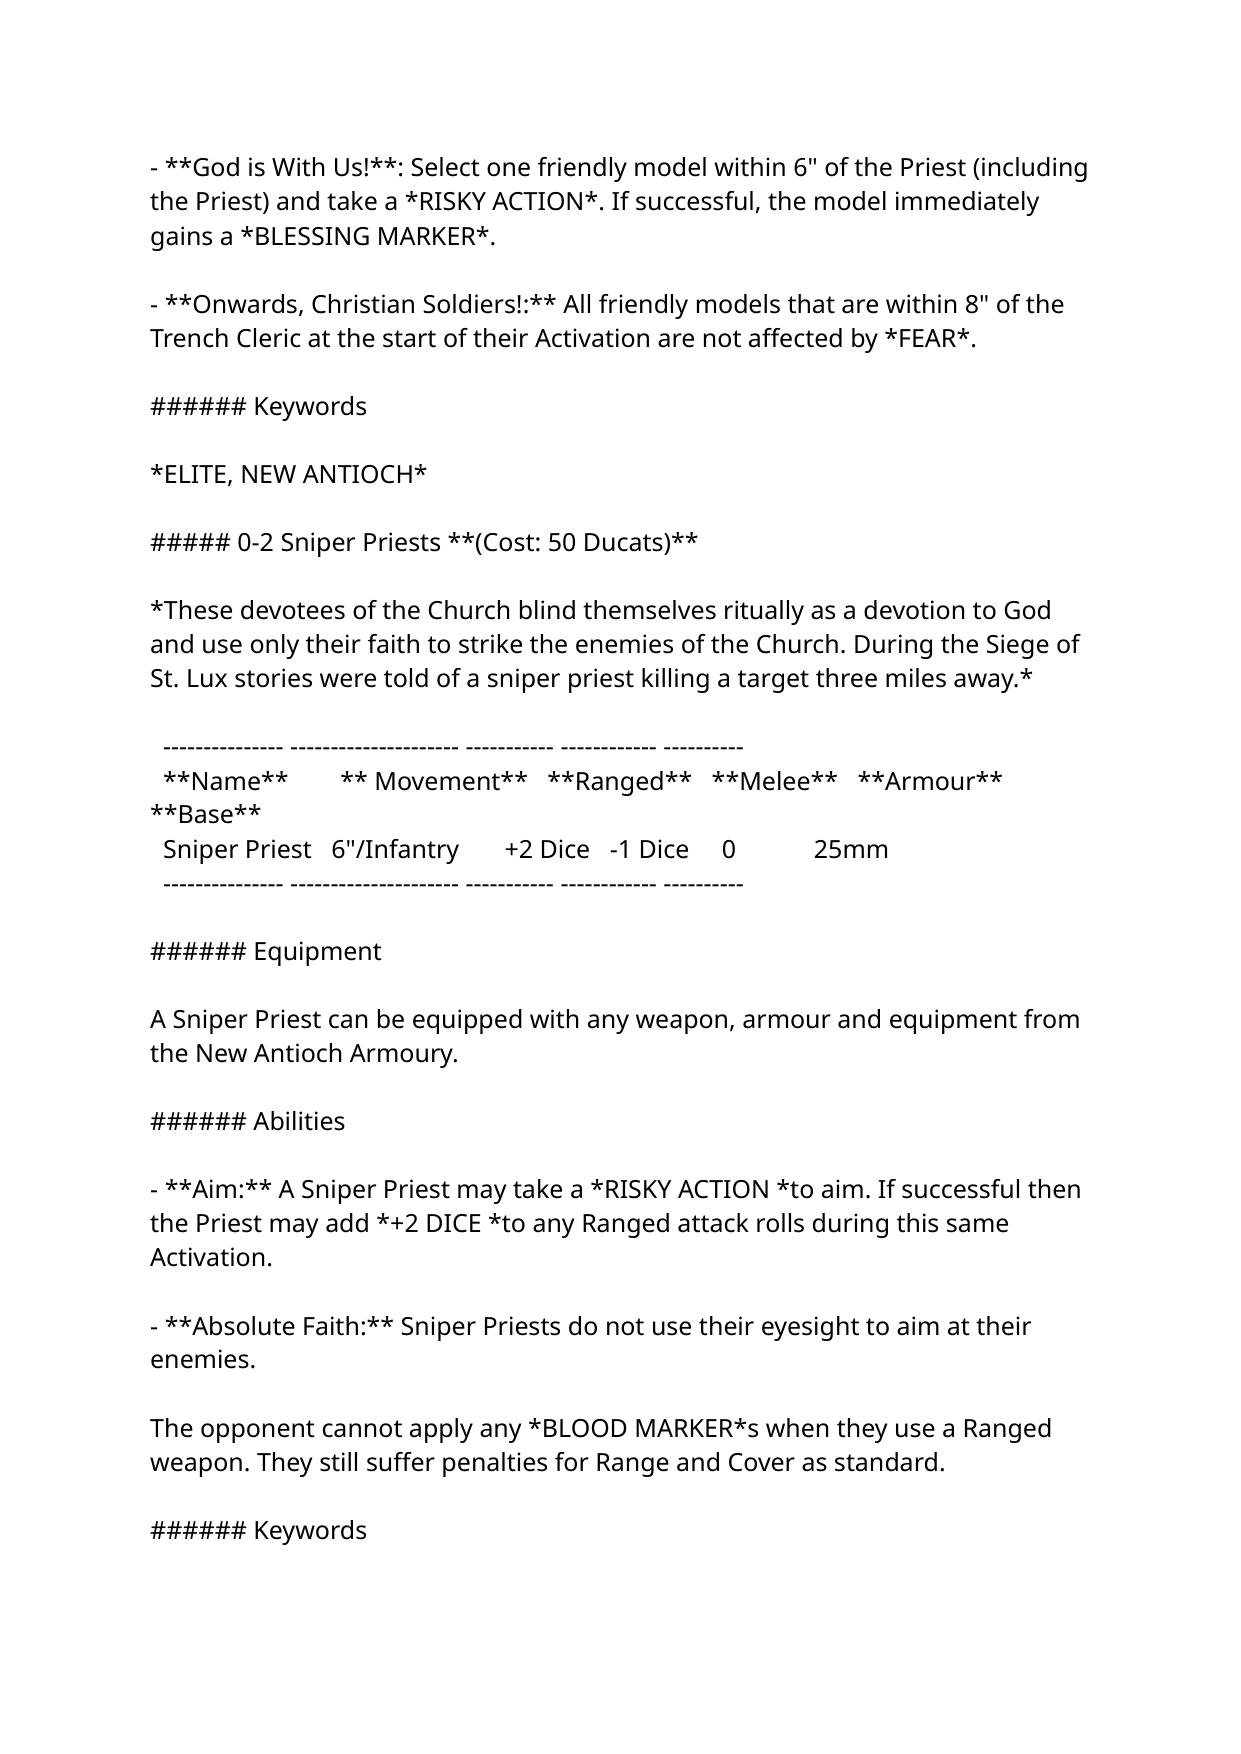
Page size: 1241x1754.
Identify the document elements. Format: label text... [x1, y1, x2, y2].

text *ELITE, NEW ANTIOCH* [150, 457, 1090, 491]
text *These devotees of the Church blind themselves ritually as a devotion to God and use only their faith to strike the enemies of the Church. During the Siege of St. Lux stories were told of a sniper priest killing a target three miles away.* [150, 593, 1090, 695]
text ###### Keywords [150, 388, 1090, 422]
text **Name** ** Movement** **Ranged** **Melee** **Armour** **Base** [150, 763, 1090, 831]
text - **Absolute Faith:** Sniper Priests do not use their eyesight to aim at their enemies. [150, 1308, 1090, 1376]
text ###### Abilities [150, 1104, 1090, 1138]
text - **Aim:** A Sniper Priest may take a *RISKY ACTION *to aim. If successful then the Priest may add *+2 DICE *to any Ranged attack rolls during this same Activation. [150, 1172, 1090, 1274]
text ##### 0-2 Sniper Priests **(Cost: 50 Ducats)** [150, 525, 1090, 559]
text - **God is With Us!**: Select one friendly model within 6" of the Priest (including the Priest) and take a *RISKY ACTION*. If successful, the model immediately gains a *BLESSING MARKER*. [150, 150, 1090, 252]
text --------------- --------------------- ----------- ------------ ---------- [150, 729, 1090, 763]
text Sniper Priest 6"/Infantry +2 Dice -1 Dice 0 25mm [150, 831, 1090, 865]
text ###### Keywords [150, 1512, 1090, 1547]
text --------------- --------------------- ----------- ------------ ---------- [150, 865, 1090, 899]
text The opponent cannot apply any *BLOOD MARKER*s when they use a Ranged weapon. They still suffer penalties for Range and Cover as standard. [150, 1410, 1090, 1478]
text A Sniper Priest can be equipped with any weapon, armour and equipment from the New Antioch Armoury. [150, 1002, 1090, 1070]
text - **Onwards, Christian Soldiers!:** All friendly models that are within 8" of the Trench Cleric at the start of their Activation are not affected by *FEAR*. [150, 286, 1090, 354]
text ###### Equipment [150, 933, 1090, 967]
